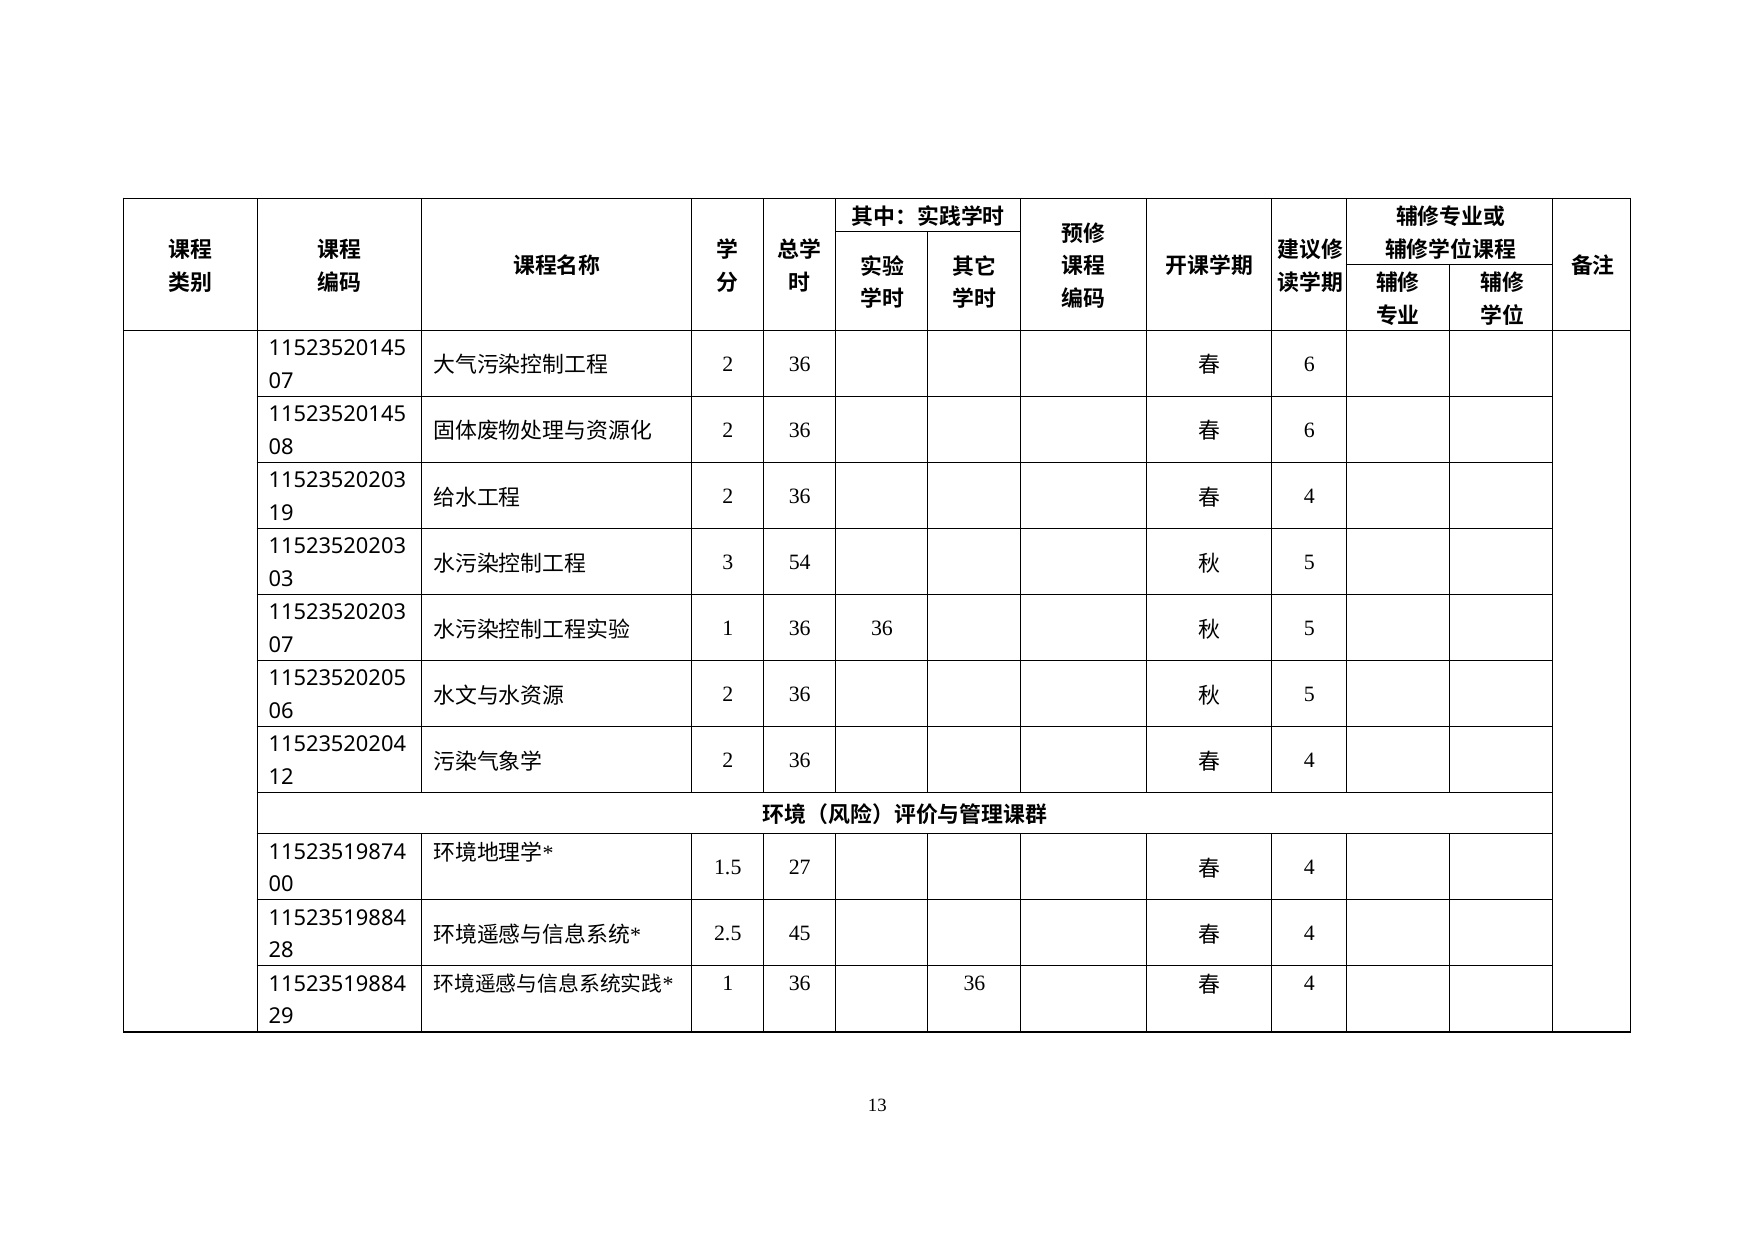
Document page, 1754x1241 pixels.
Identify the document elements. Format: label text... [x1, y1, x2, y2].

table_cell 2 [692, 463, 763, 528]
table_cell 36 [764, 727, 835, 792]
table_cell 1152352020506 [258, 661, 421, 726]
table_cell [1021, 595, 1146, 660]
table_cell 春 [1147, 966, 1271, 1031]
table_cell 36 [764, 661, 835, 726]
table_cell [836, 463, 927, 528]
table_cell 水文与水资源 [422, 661, 691, 726]
table_cell 春 [1147, 397, 1271, 462]
table_cell [836, 331, 927, 396]
table_cell 6 [1272, 397, 1346, 462]
table_cell 环境地理学* [422, 834, 691, 899]
table_cell [1347, 529, 1449, 594]
table_cell [1450, 900, 1552, 965]
table_cell 污染气象学 [422, 727, 691, 792]
table_cell [928, 529, 1020, 594]
table_cell [1347, 463, 1449, 528]
table_cell [1021, 727, 1146, 792]
table_cell 1152352014508 [258, 397, 421, 462]
table_cell [1450, 661, 1552, 726]
table_cell 2 [692, 661, 763, 726]
table_cell 2 [692, 331, 763, 396]
table_header 备注 [1553, 199, 1630, 330]
table_cell [1347, 661, 1449, 726]
table_cell 4 [1272, 727, 1346, 792]
table_cell 1152352020412 [258, 727, 421, 792]
table_header 预修 课程 编码 [1021, 199, 1146, 330]
table_cell 3 [692, 529, 763, 594]
table_cell 5 [1272, 529, 1346, 594]
table_cell 1 [692, 966, 763, 1031]
table_cell 4 [1272, 966, 1346, 1031]
table_cell [928, 463, 1020, 528]
table_cell [928, 900, 1020, 965]
table_cell 5 [1272, 661, 1346, 726]
table_header 总学时 [764, 199, 835, 330]
table_cell 36 [836, 595, 927, 660]
table_cell [836, 397, 927, 462]
table_cell 秋 [1147, 661, 1271, 726]
table_cell [1347, 595, 1449, 660]
table_cell 秋 [1147, 595, 1271, 660]
table_cell 固体废物处理与资源化 [422, 397, 691, 462]
table_cell [1450, 966, 1552, 1031]
table_header 其中：实践学时 [836, 199, 1020, 231]
table_cell [836, 727, 927, 792]
table_cell [836, 900, 927, 965]
table_cell [1021, 529, 1146, 594]
table_cell 秋 [1147, 529, 1271, 594]
table_cell [1450, 463, 1552, 528]
table_cell 36 [764, 595, 835, 660]
table_header 学 分 [692, 199, 763, 330]
table_cell [928, 397, 1020, 462]
table_cell 环境遥感与信息系统实践* [422, 966, 691, 1031]
table_cell 1152351988429 [258, 966, 421, 1031]
table_cell 1152351987400 [258, 834, 421, 899]
table_cell [1450, 397, 1552, 462]
table_cell [1347, 834, 1449, 899]
table_cell [1347, 727, 1449, 792]
table_header 建议修读学期 [1272, 199, 1346, 330]
table_cell 春 [1147, 834, 1271, 899]
table_cell 1152352020307 [258, 595, 421, 660]
table_cell [1021, 331, 1146, 396]
table_cell 36 [928, 966, 1020, 1031]
table_cell 36 [764, 463, 835, 528]
table_cell 辅修 学位 [1450, 265, 1552, 330]
table_cell 实验 学时 [836, 232, 927, 330]
table_cell [1450, 727, 1552, 792]
table_cell [1347, 966, 1449, 1031]
table_cell [928, 595, 1020, 660]
table_cell 2 [692, 397, 763, 462]
table_cell 4 [1272, 463, 1346, 528]
table_cell [1021, 463, 1146, 528]
table_cell [836, 834, 927, 899]
table_cell 4 [1272, 900, 1346, 965]
table_cell [1450, 331, 1552, 396]
table_cell 2 [692, 727, 763, 792]
table_cell [836, 661, 927, 726]
table_cell 大气污染控制工程 [422, 331, 691, 396]
table_cell 45 [764, 900, 835, 965]
table_cell 36 [764, 966, 835, 1031]
table_cell 春 [1147, 463, 1271, 528]
table_header 辅修专业或 辅修学位课程 [1347, 199, 1552, 264]
table_cell [836, 966, 927, 1031]
table_cell 5 [1272, 595, 1346, 660]
table_cell 36 [764, 397, 835, 462]
table_cell [836, 529, 927, 594]
table_cell [1347, 900, 1449, 965]
table_cell 春 [1147, 331, 1271, 396]
table_cell [1021, 900, 1146, 965]
table_cell 其它 学时 [928, 232, 1020, 330]
table_cell 1 [692, 595, 763, 660]
table_cell 54 [764, 529, 835, 594]
table_cell 36 [764, 331, 835, 396]
table_cell [1021, 397, 1146, 462]
table_cell [1450, 834, 1552, 899]
table_cell [1021, 834, 1146, 899]
table_cell [1450, 529, 1552, 594]
table_cell [1450, 595, 1552, 660]
table_cell 6 [1272, 331, 1346, 396]
table_cell [1021, 661, 1146, 726]
table_cell 1152351988428 [258, 900, 421, 965]
table_header 课程 编码 [258, 199, 421, 330]
table_cell 2.5 [692, 900, 763, 965]
table_cell [928, 331, 1020, 396]
table_cell 1152352014507 [258, 331, 421, 396]
table_cell [928, 834, 1020, 899]
table_cell [928, 661, 1020, 726]
table_cell 春 [1147, 900, 1271, 965]
table_cell 1152352020303 [258, 529, 421, 594]
table_header 开课学期 [1147, 199, 1271, 330]
table_cell [1347, 331, 1449, 396]
table_cell 辅修 专业 [1347, 265, 1449, 330]
table_cell 环境遥感与信息系统* [422, 900, 691, 965]
table_cell [1021, 966, 1146, 1031]
table_cell 水污染控制工程实验 [422, 595, 691, 660]
table_header 课程 类别 [124, 199, 257, 330]
table_cell 27 [764, 834, 835, 899]
table_cell 4 [1272, 834, 1346, 899]
table_cell [928, 727, 1020, 792]
table_cell [1347, 397, 1449, 462]
table_cell 水污染控制工程 [422, 529, 691, 594]
table_cell 1152352020319 [258, 463, 421, 528]
table_header 课程名称 [422, 199, 691, 330]
table_cell 环境（风险）评价与管理课群 [258, 793, 1552, 833]
table_cell 1.5 [692, 834, 763, 899]
table_cell 给水工程 [422, 463, 691, 528]
table_cell 春 [1147, 727, 1271, 792]
